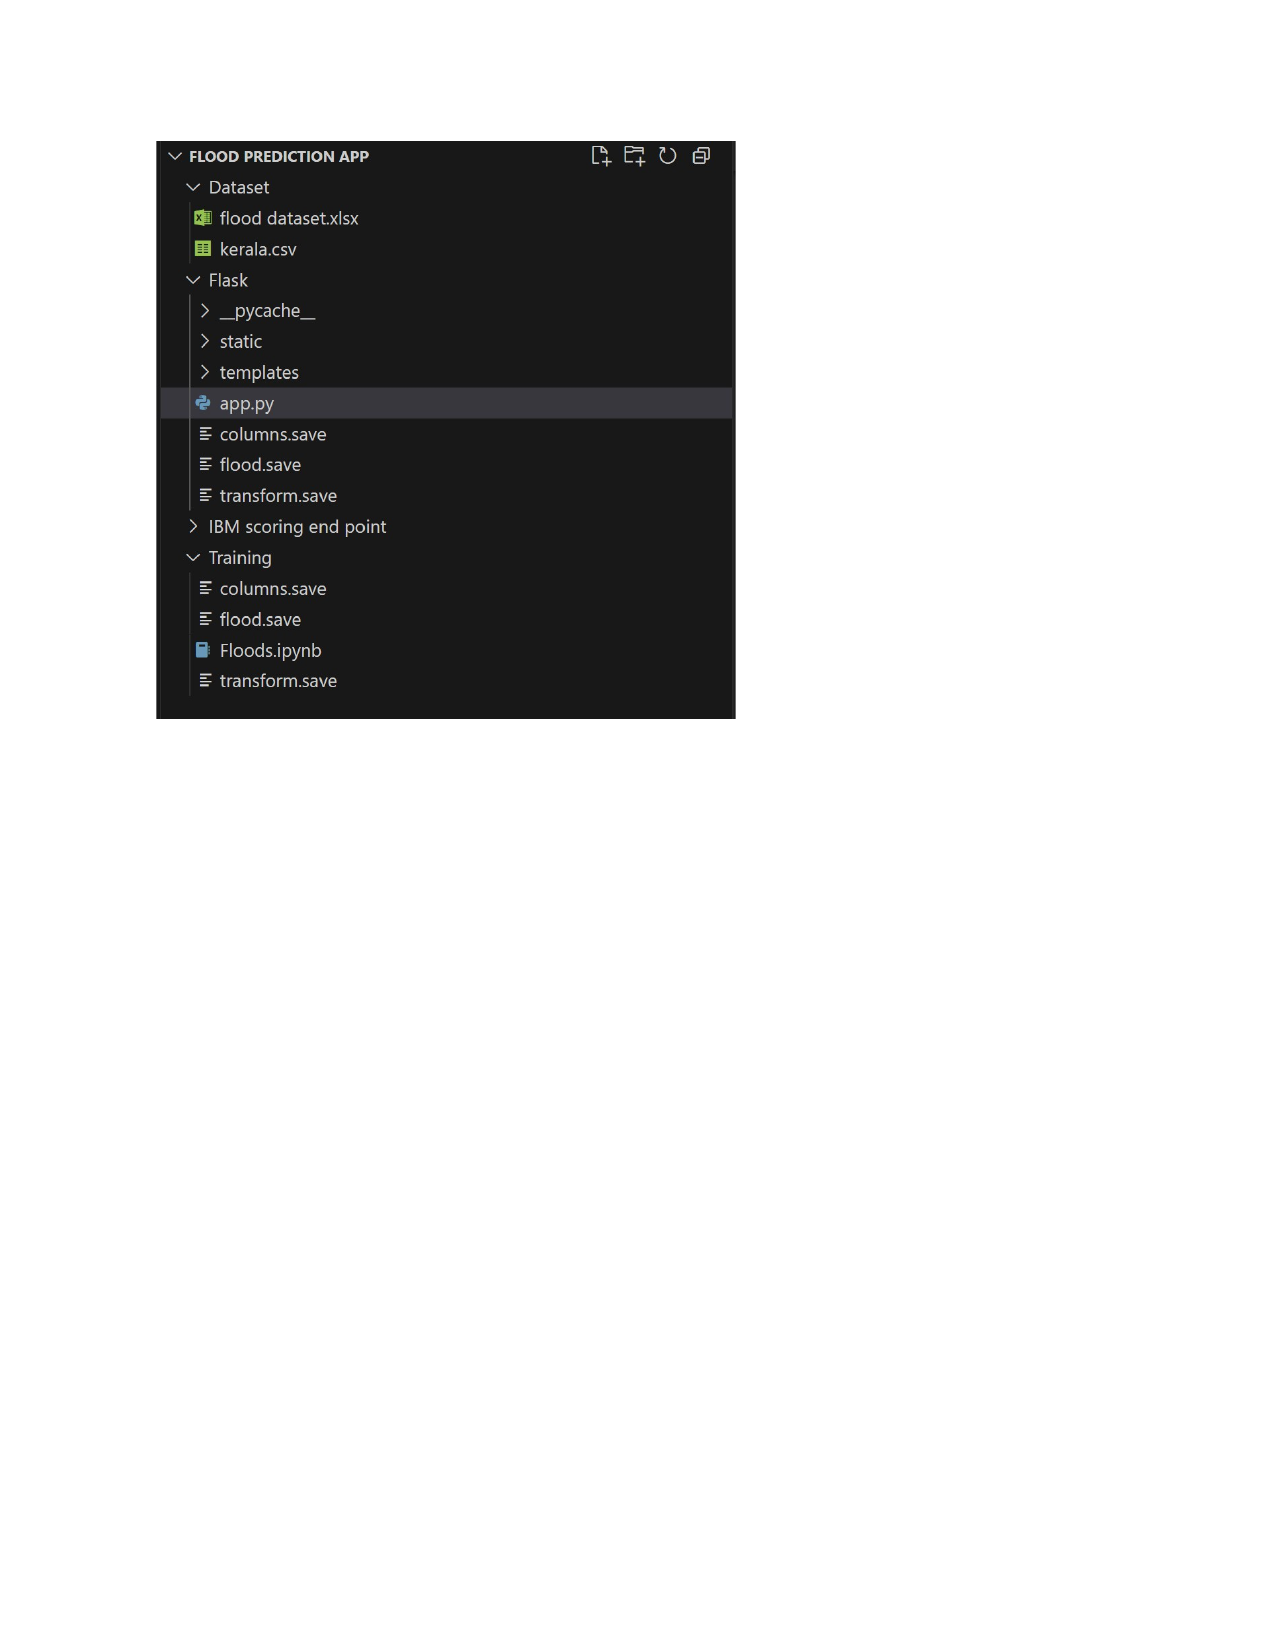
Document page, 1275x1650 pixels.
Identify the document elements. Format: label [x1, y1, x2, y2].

picture [156, 141, 736, 719]
